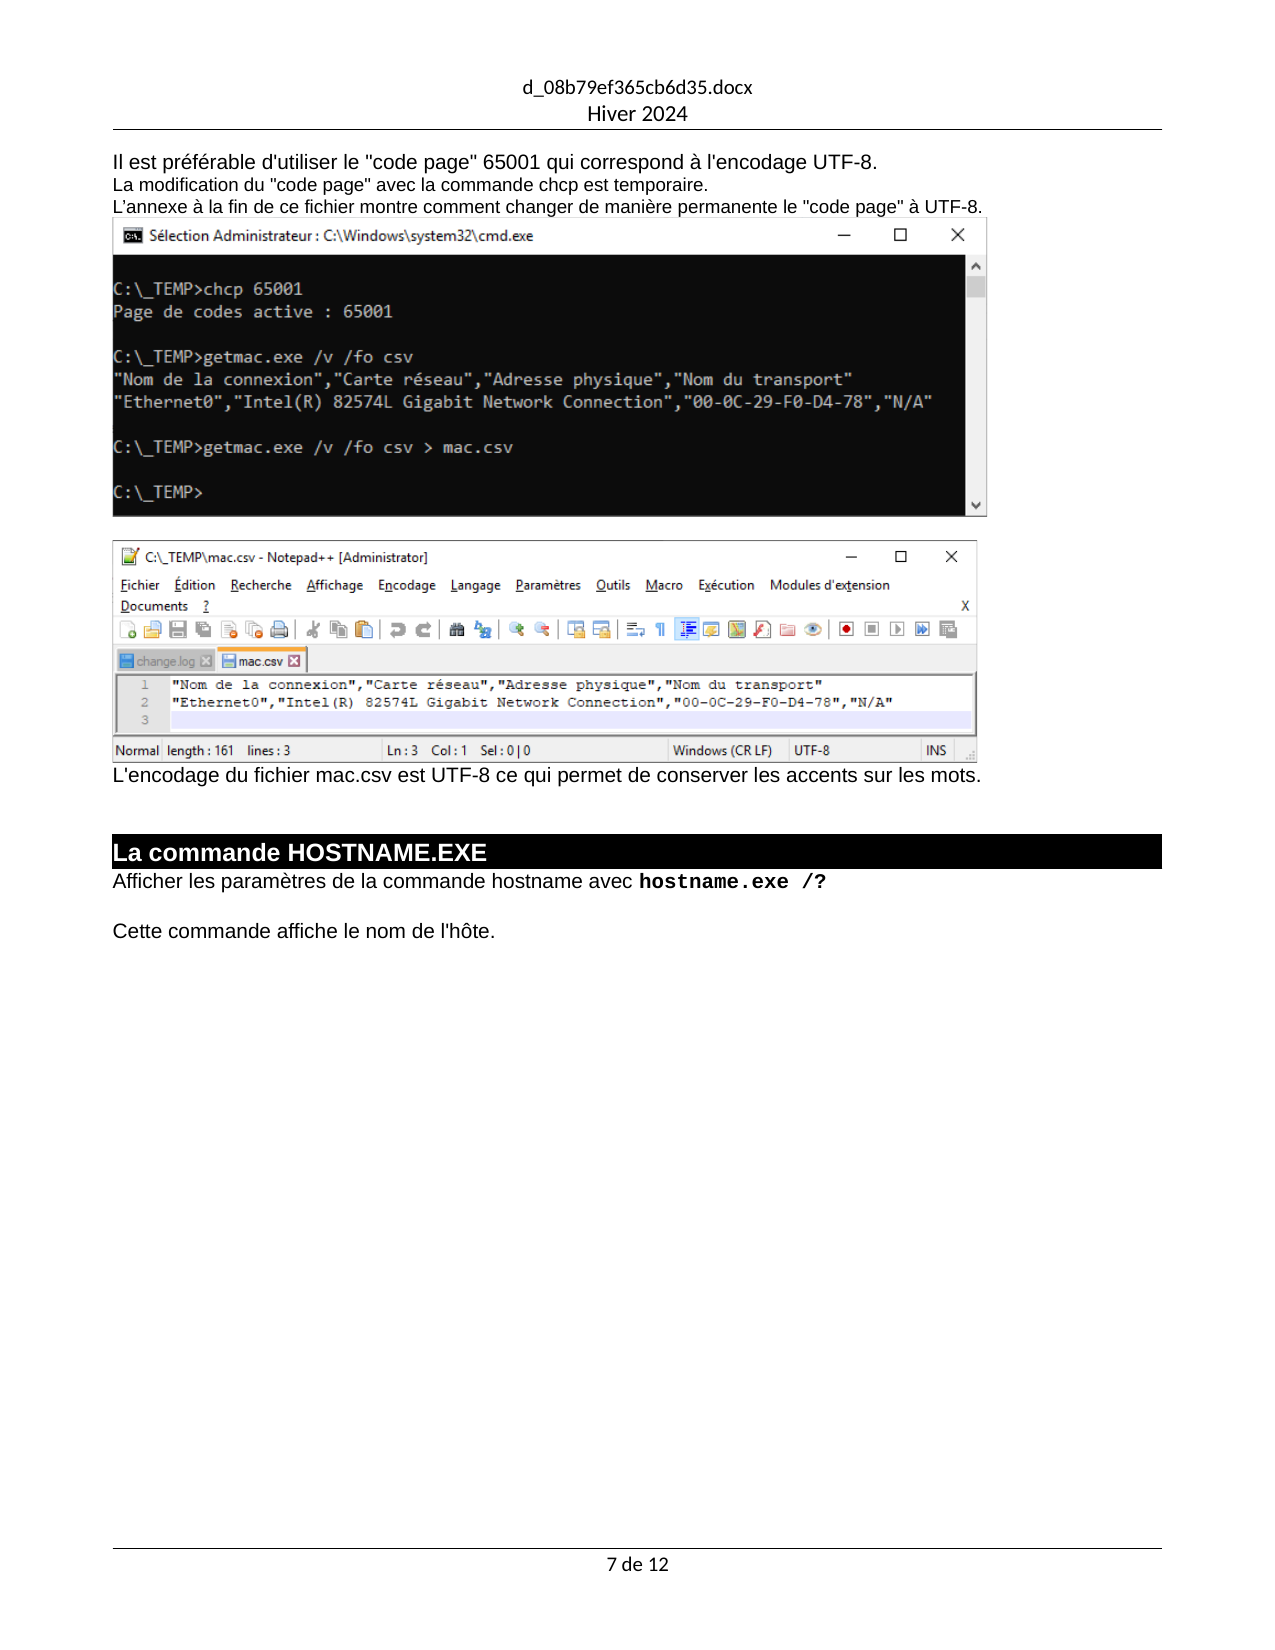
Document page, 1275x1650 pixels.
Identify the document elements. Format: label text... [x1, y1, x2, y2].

text L’annexe à la fin de ce fichier montre comment changer de manière permanente le "code page" à UTF-8. [112, 196, 1162, 217]
picture [112, 540, 978, 763]
picture [112, 217, 988, 517]
text La commande HOSTNAME.EXE [112, 835, 1162, 869]
list L'encodage du fichier mac.csv est UTF-8 ce qui permet de conserver les accents sur les mots. [112, 762, 1162, 786]
text Afficher les paramètres de la commande hostname avec hostname.exe /? [112, 869, 1162, 895]
list Il est préférable d'utiliser le "code page" 65001 qui correspond à l'encodage UTF-8. [112, 150, 1162, 174]
text Cette commande affiche le nom de l'hôte. [112, 919, 1162, 943]
list La modification du "code page" avec la commande chcp est temporaire. [112, 174, 1162, 196]
